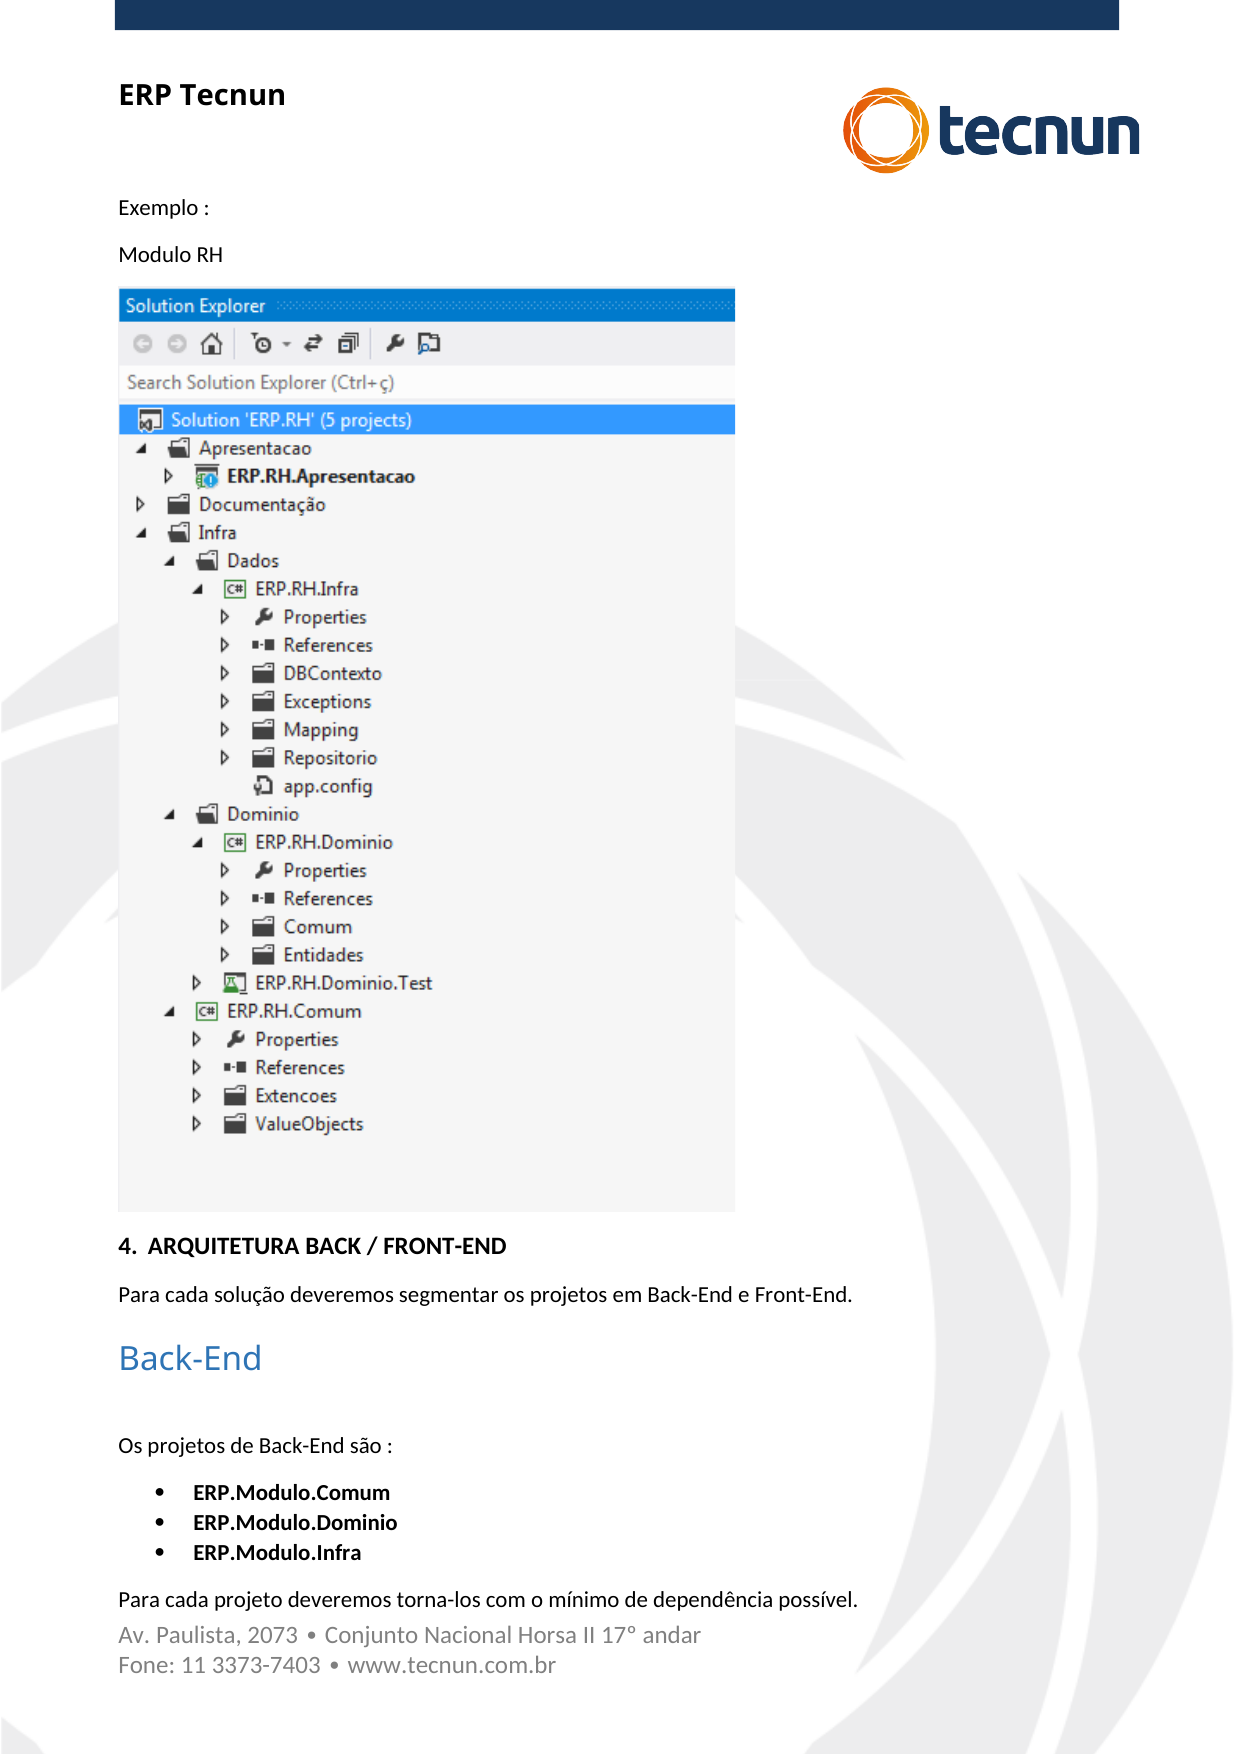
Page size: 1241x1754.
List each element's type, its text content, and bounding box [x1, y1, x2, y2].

subtitle Back-End [118, 1335, 1152, 1381]
picture [1, 286, 1235, 1754]
list ARQUITETURA BACK / FRONT-END [118, 1230, 1211, 1261]
list ERP.Modulo.Infra [156, 1538, 1152, 1566]
list ERP.Modulo.Comum [156, 1478, 1152, 1506]
text Exemplo : [118, 193, 1152, 221]
text Os projetos de Back-End são : [118, 1431, 1152, 1459]
list ERP.Modulo.Dominio [156, 1508, 1152, 1536]
text Modulo RH [118, 240, 1152, 268]
text Para cada solução deveremos segmentar os projetos em Back-End e Front-End. [118, 1280, 1152, 1308]
text Para cada projeto deveremos torna-los com o mínimo de dependência possível. [118, 1585, 1152, 1613]
picture [840, 85, 1140, 177]
